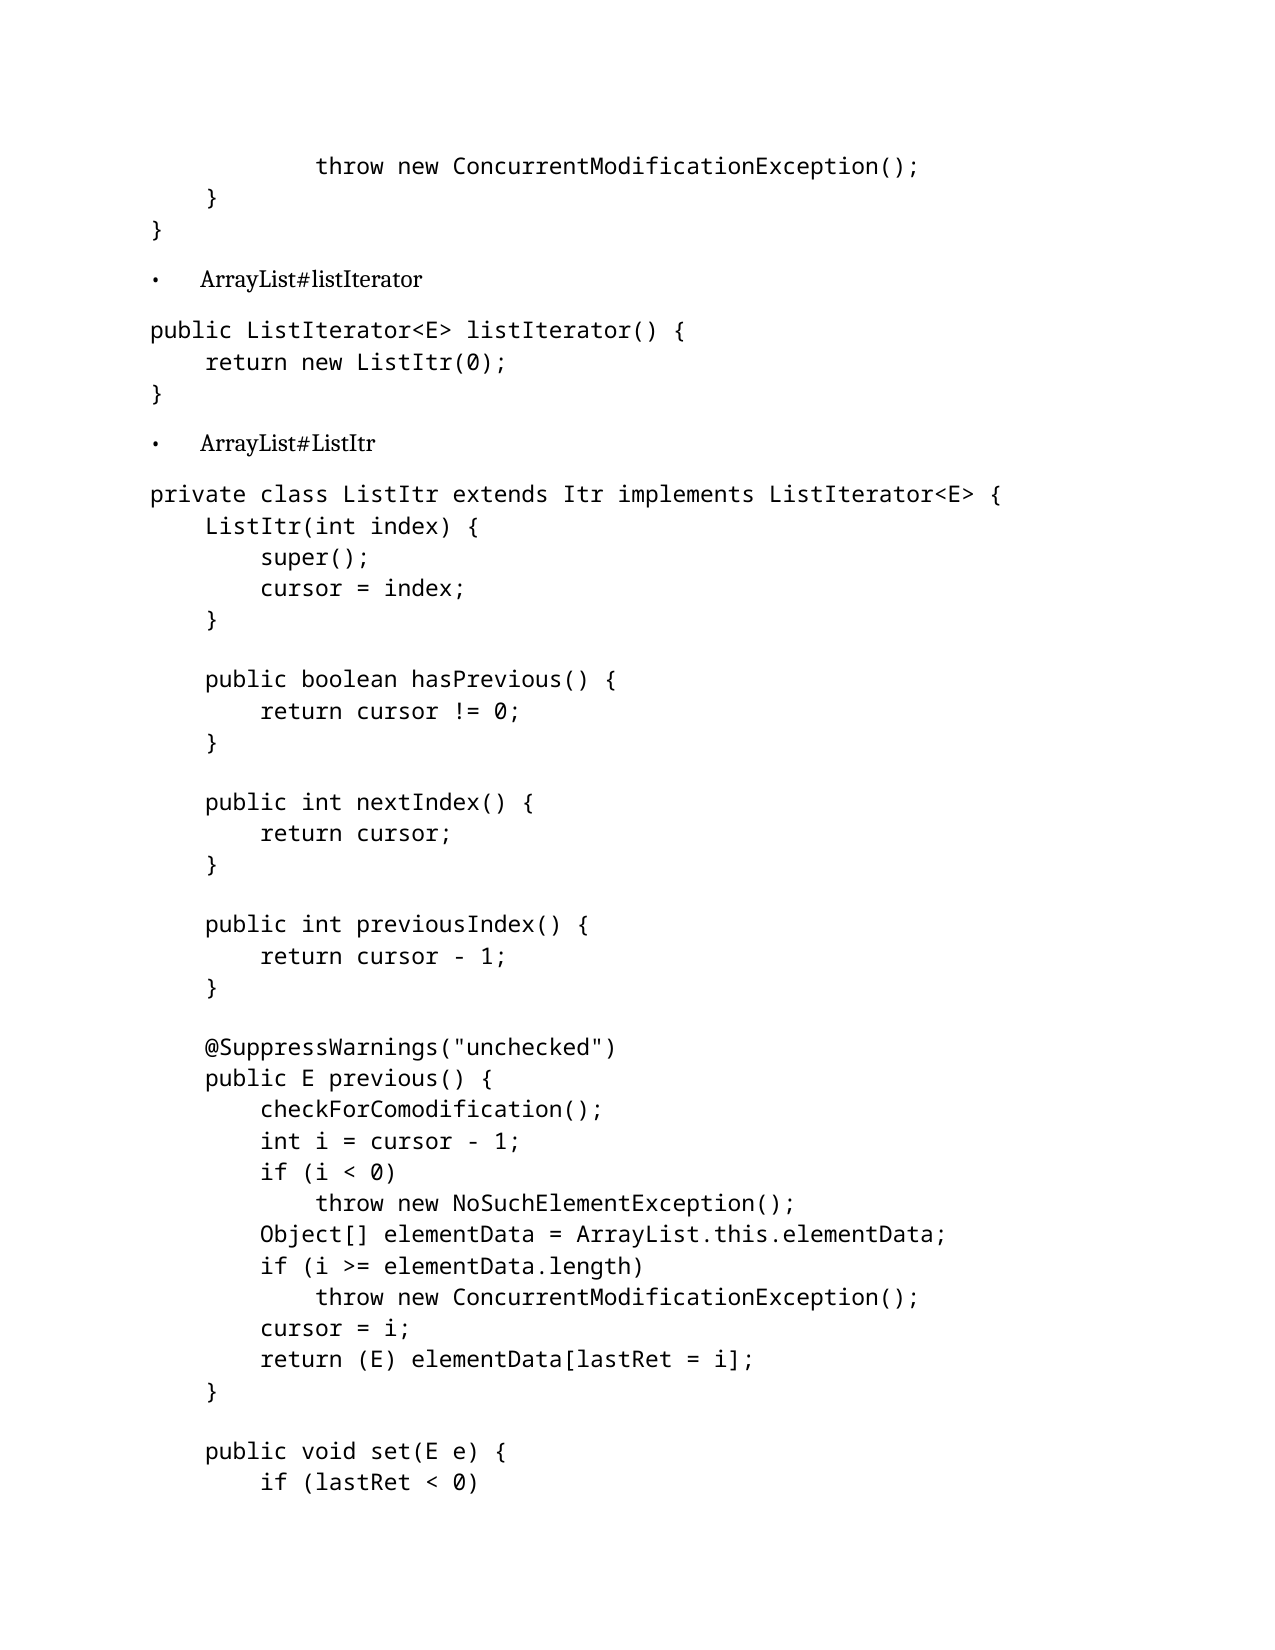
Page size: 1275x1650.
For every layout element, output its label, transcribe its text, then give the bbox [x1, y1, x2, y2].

text public ListIterator<E> listIterator() { return new ListItr(0); } [150, 314, 1125, 408]
list ArrayList#ListItr [150, 429, 1125, 457]
list ArrayList#listIterator [150, 264, 1125, 293]
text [150, 150, 1125, 244]
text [150, 478, 1125, 1497]
